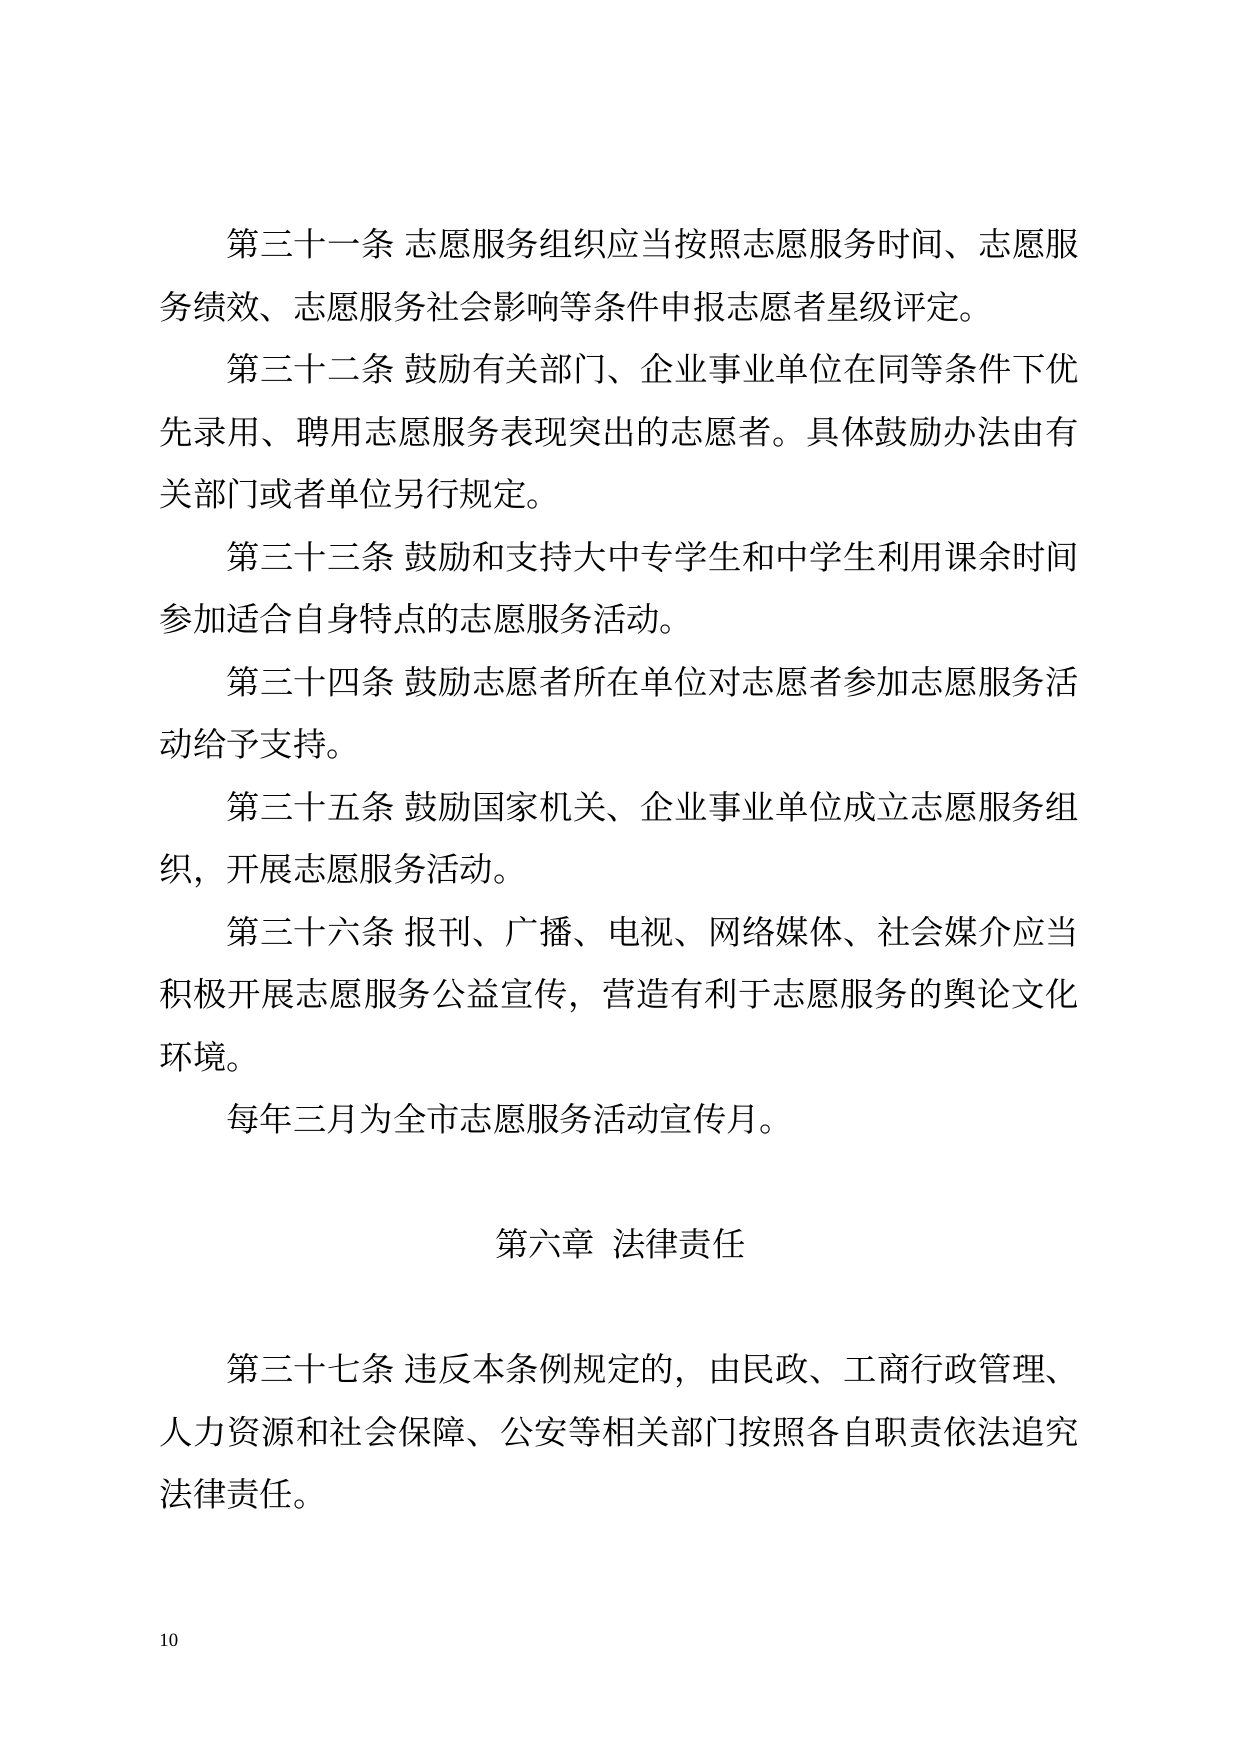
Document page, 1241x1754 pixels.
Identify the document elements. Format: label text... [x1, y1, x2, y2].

text 每年三月为全市志愿服务活动宣传月。 [159, 1082, 1081, 1144]
text 第六章 法律责任 [159, 1207, 1081, 1269]
text 第三十一条 志愿服务组织应当按照志愿服务时间、志愿服务绩效、志愿服务社会影响等条件申报志愿者星级评定。 [159, 207, 1081, 332]
text 第三十三条 鼓励和支持大中专学生和中学生利用课余时间参加适合自身特点的志愿服务活动。 [159, 519, 1081, 644]
text 第三十六条 报刊、广播、电视、网络媒体、社会媒介应当积极开展志愿服务公益宣传，营造有利于志愿服务的舆论文化环境。 [159, 894, 1081, 1082]
text 第三十二条 鼓励有关部门、企业事业单位在同等条件下优先录用、聘用志愿服务表现突出的志愿者。具体鼓励办法由有关部门或者单位另行规定。 [159, 332, 1081, 519]
text 第三十七条 违反本条例规定的，由民政、工商行政管理、人力资源和社会保障、公安等相关部门按照各自职责依法追究法律责任。 [159, 1332, 1081, 1519]
text 第三十五条 鼓励国家机关、企业事业单位成立志愿服务组织，开展志愿服务活动。 [159, 769, 1081, 894]
text 第三十四条 鼓励志愿者所在单位对志愿者参加志愿服务活动给予支持。 [159, 644, 1081, 769]
